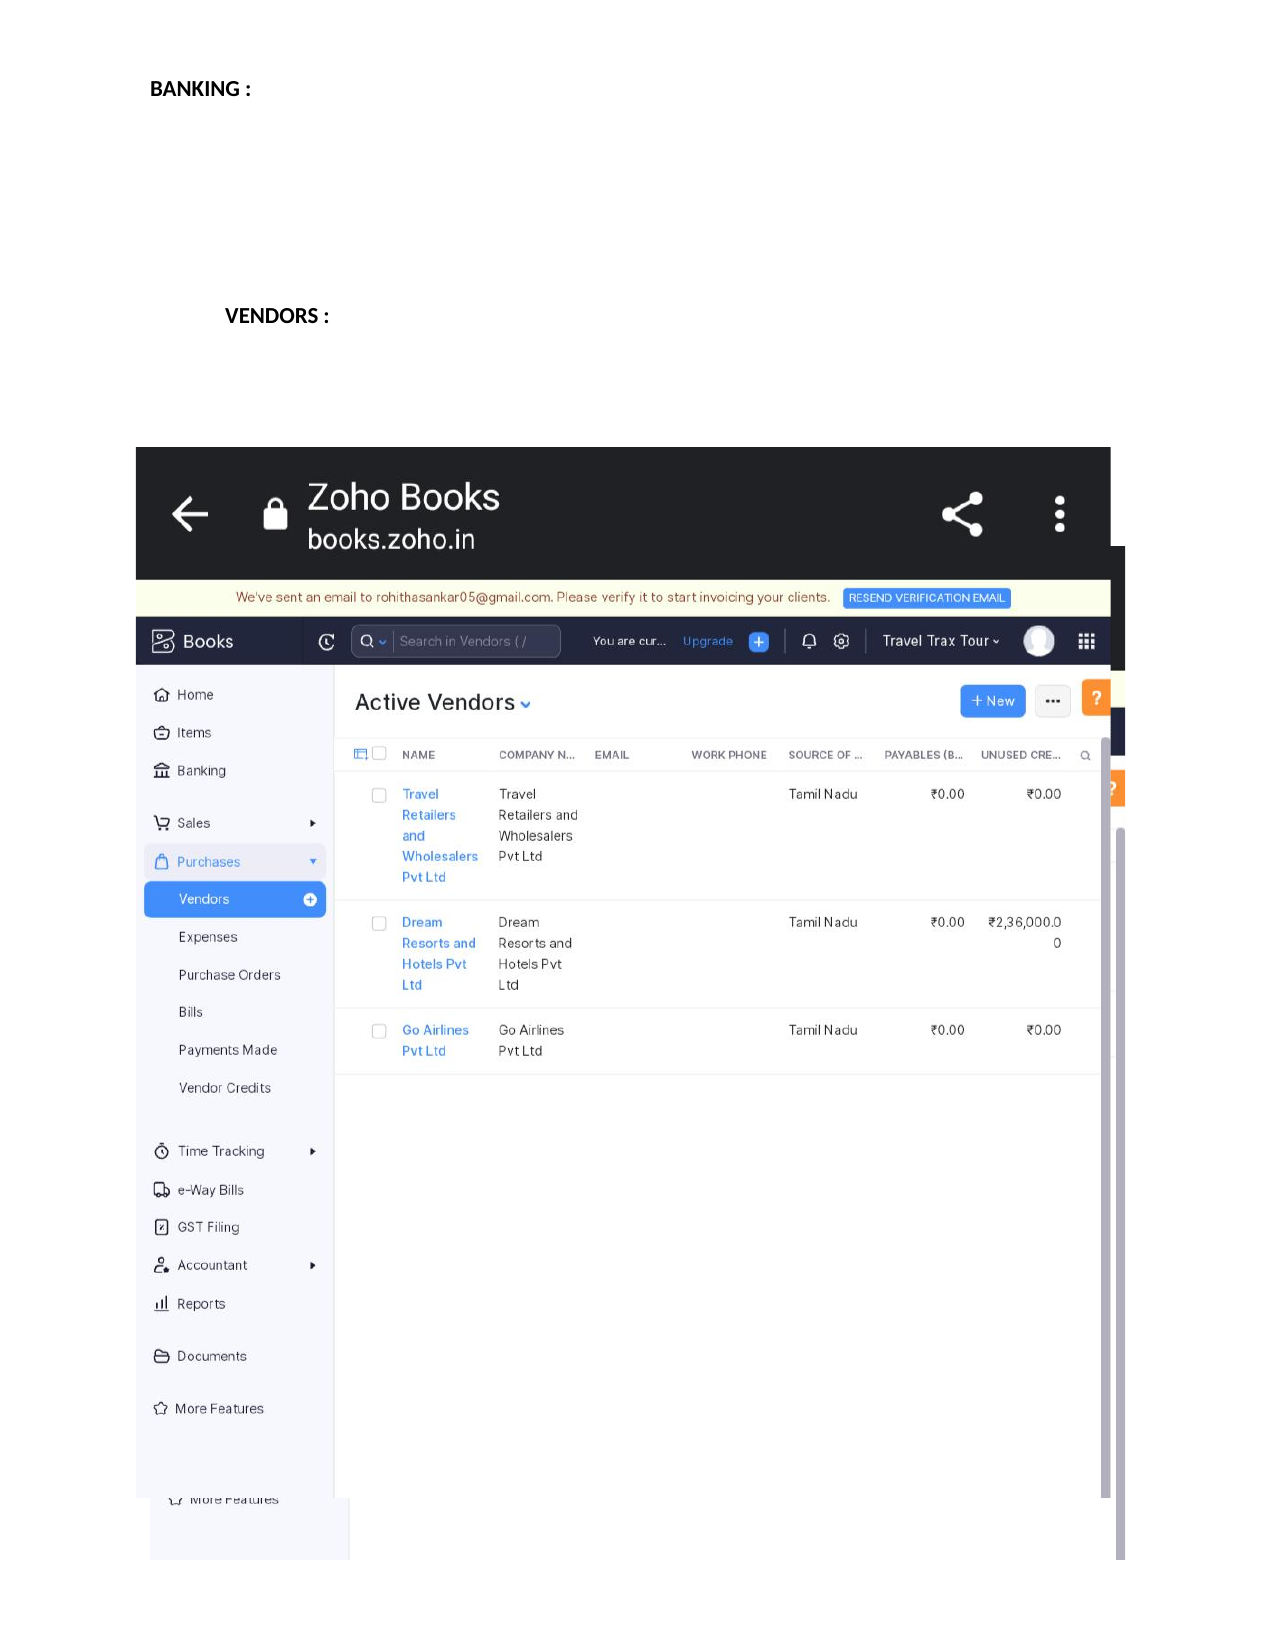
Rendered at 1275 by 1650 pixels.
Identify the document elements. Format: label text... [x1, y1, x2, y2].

picture [135, 447, 1125, 1560]
list VENDORS : [225, 301, 1125, 329]
